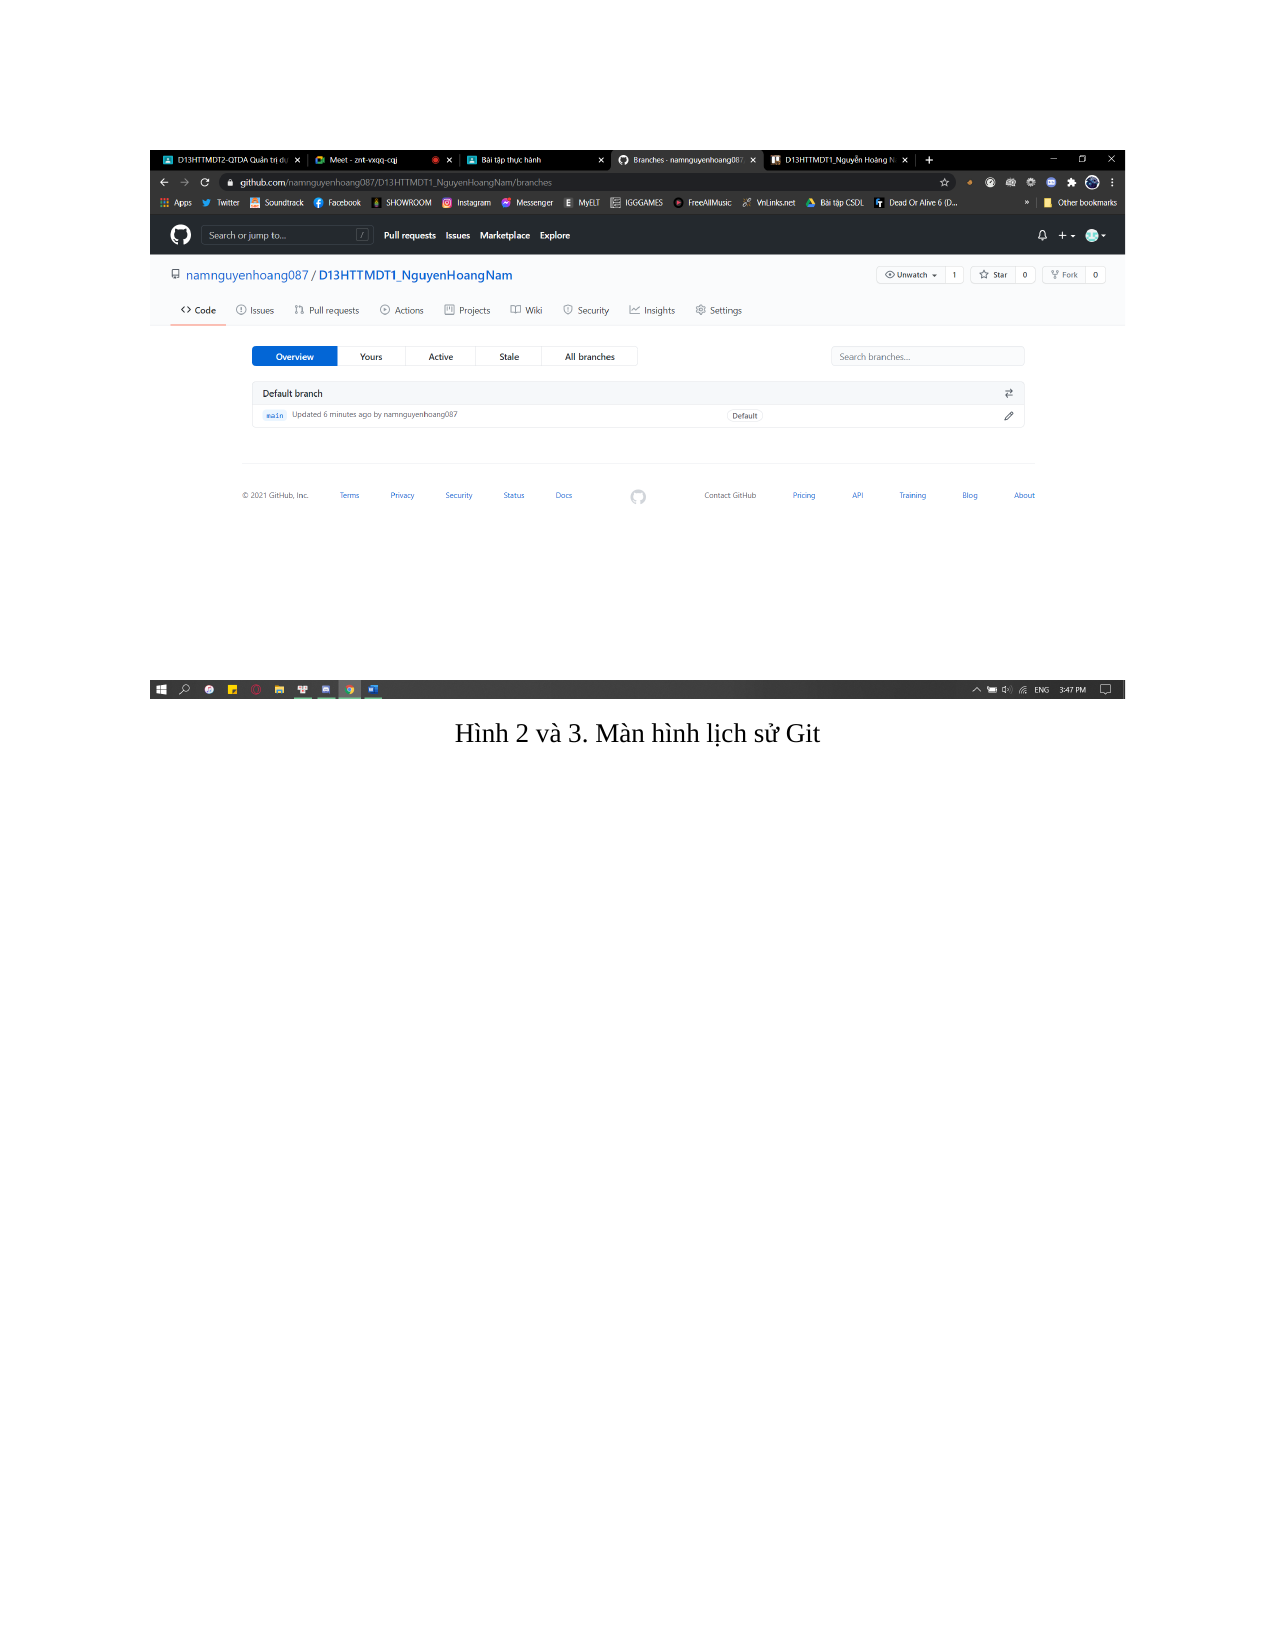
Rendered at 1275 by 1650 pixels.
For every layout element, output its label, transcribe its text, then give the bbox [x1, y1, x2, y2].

picture [150, 150, 1125, 699]
text Hình 2 và 3. Màn hình lịch sử Git [150, 717, 1125, 748]
